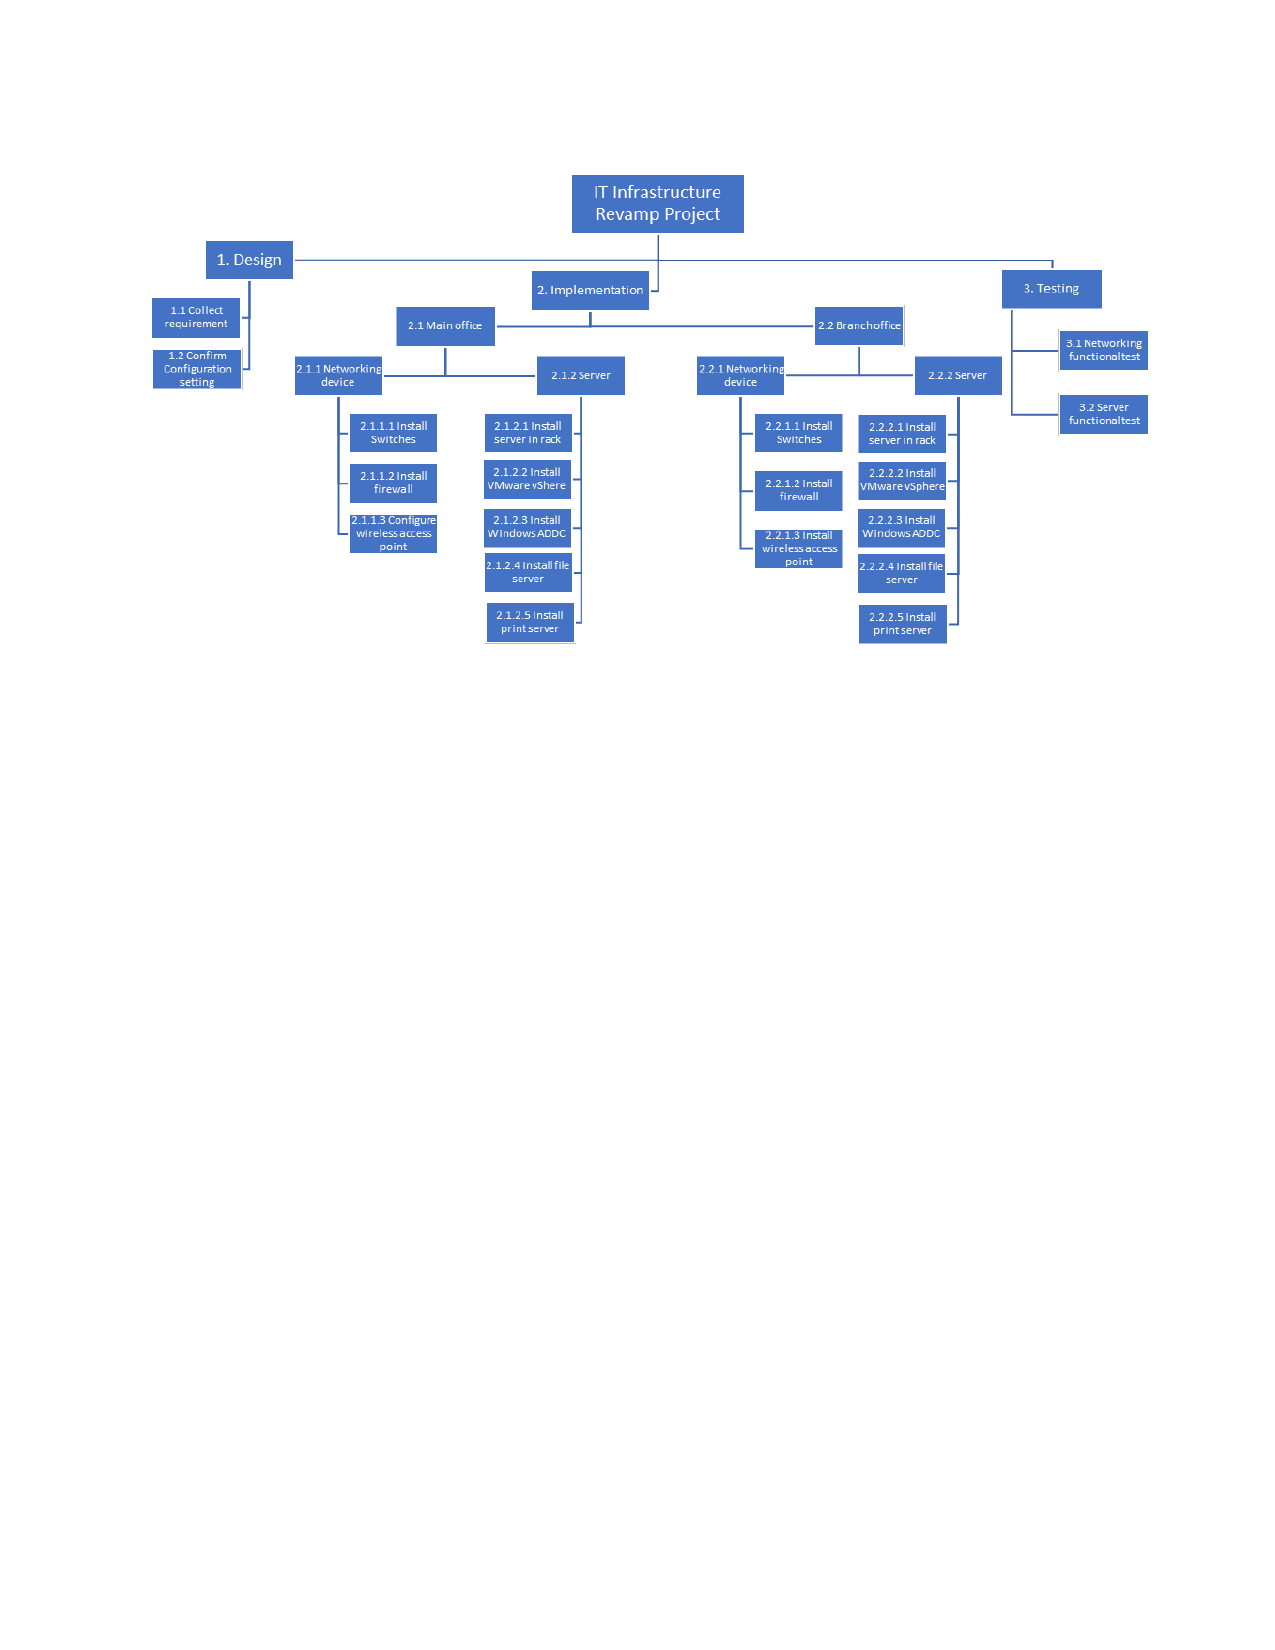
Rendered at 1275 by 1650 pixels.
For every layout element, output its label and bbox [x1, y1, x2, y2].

picture [150, 150, 1151, 755]
